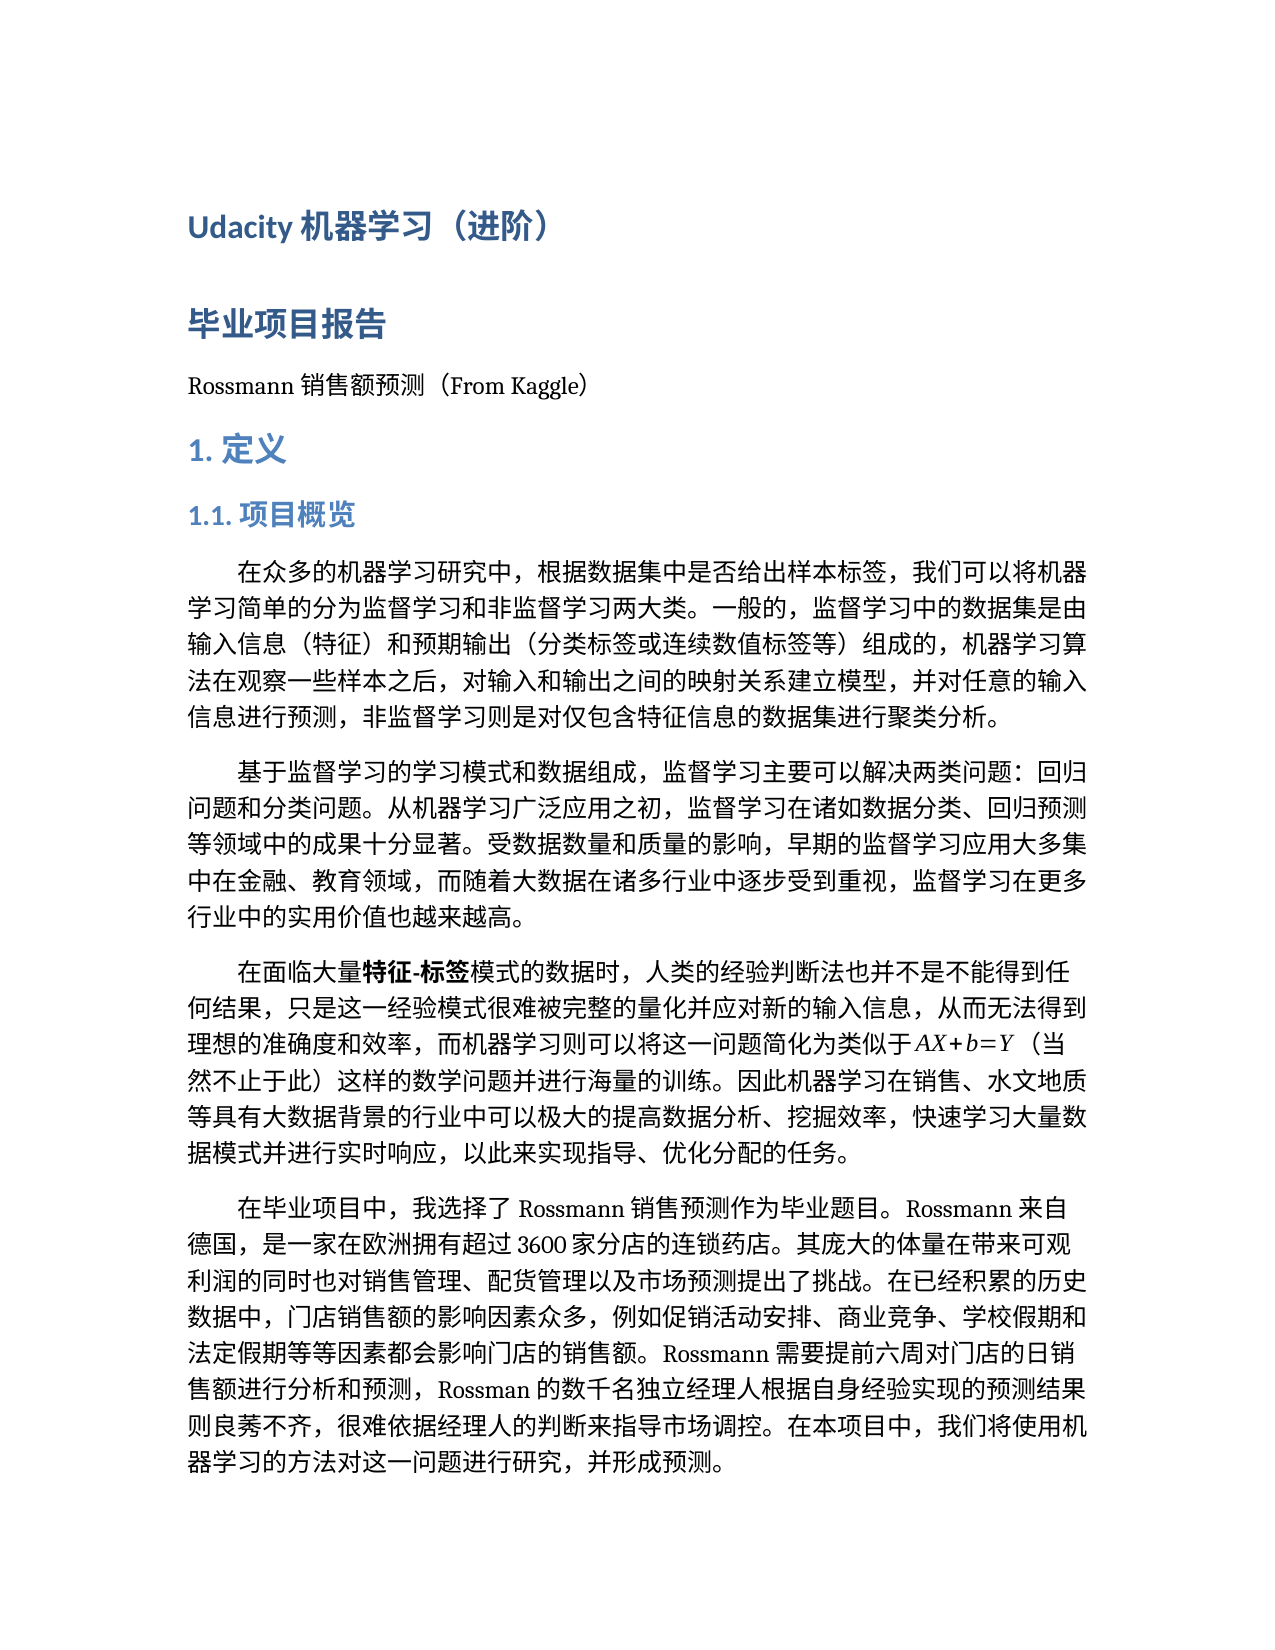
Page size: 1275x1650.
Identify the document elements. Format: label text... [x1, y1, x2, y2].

text Rossmann 销售额预测（From Kaggle） [187, 365, 1087, 401]
text 在面临大量特征-标签模式的数据时，人类的经验判断法也并不是不能得到任何结果，只是这一经验模式很难被完整的量化并应对新的输入信息，从而无法得到理想的准确度和效率，而机器学习则可以将这一问题简化为类似于（当然不止于此）这样的数学问题并进行海量的训练。因此机器学习在销售、水文地质等具有大数据背景的行业中可以极大的提高数据分析、挖掘效率，快速学习大量数据模式并进行实时响应，以此来实现指导、优化分配的任务。 [187, 952, 1087, 1170]
text 在众多的机器学习研究中，根据数据集中是否给出样本标签，我们可以将机器学习简单的分为监督学习和非监督学习两大类。一般的，监督学习中的数据集是由输入信息（特征）和预期输出（分类标签或连续数值标签等）组成的，机器学习算法在观察一些样本之后，对输入和输出之间的映射关系建立模型，并对任意的输入信息进行预测，非监督学习则是对仅包含特征信息的数据集进行聚类分析。 [187, 552, 1087, 734]
subtitle 1. 定义 [187, 422, 1087, 471]
subtitle 1.1. 项目概览 [187, 491, 1087, 534]
text 基于监督学习的学习模式和数据组成，监督学习主要可以解决两类问题：回归问题和分类问题。从机器学习广泛应用之初，监督学习在诸如数据分类、回归预测等领域中的成果十分显著。受数据数量和质量的影响，早期的监督学习应用大多集中在金融、教育领域，而随着大数据在诸多行业中逐步受到重视，监督学习在更多行业中的实用价值也越来越高。 [187, 752, 1087, 934]
subtitle Udacity 机器学习（进阶） [187, 200, 1087, 248]
subtitle 毕业项目报告 [187, 298, 1087, 346]
text 在毕业项目中，我选择了 Rossmann 销售预测作为毕业题目。Rossmann 来自德国，是一家在欧洲拥有超过3600家分店的连锁药店。其庞大的体量在带来可观利润的同时也对销售管理、配货管理以及市场预测提出了挑战。在已经积累的历史数据中，门店销售额的影响因素众多，例如促销活动安排、商业竞争、学校假期和法定假期等等因素都会影响门店的销售额。Rossmann 需要提前六周对门店的日销售额进行分析和预测，Rossman 的数千名独立经理人根据自身经验实现的预测结果则良莠不齐，很难依据经理人的判断来指导市场调控。在本项目中，我们将使用机器学习的方法对这一问题进行研究，并形成预测。 [187, 1189, 1087, 1479]
